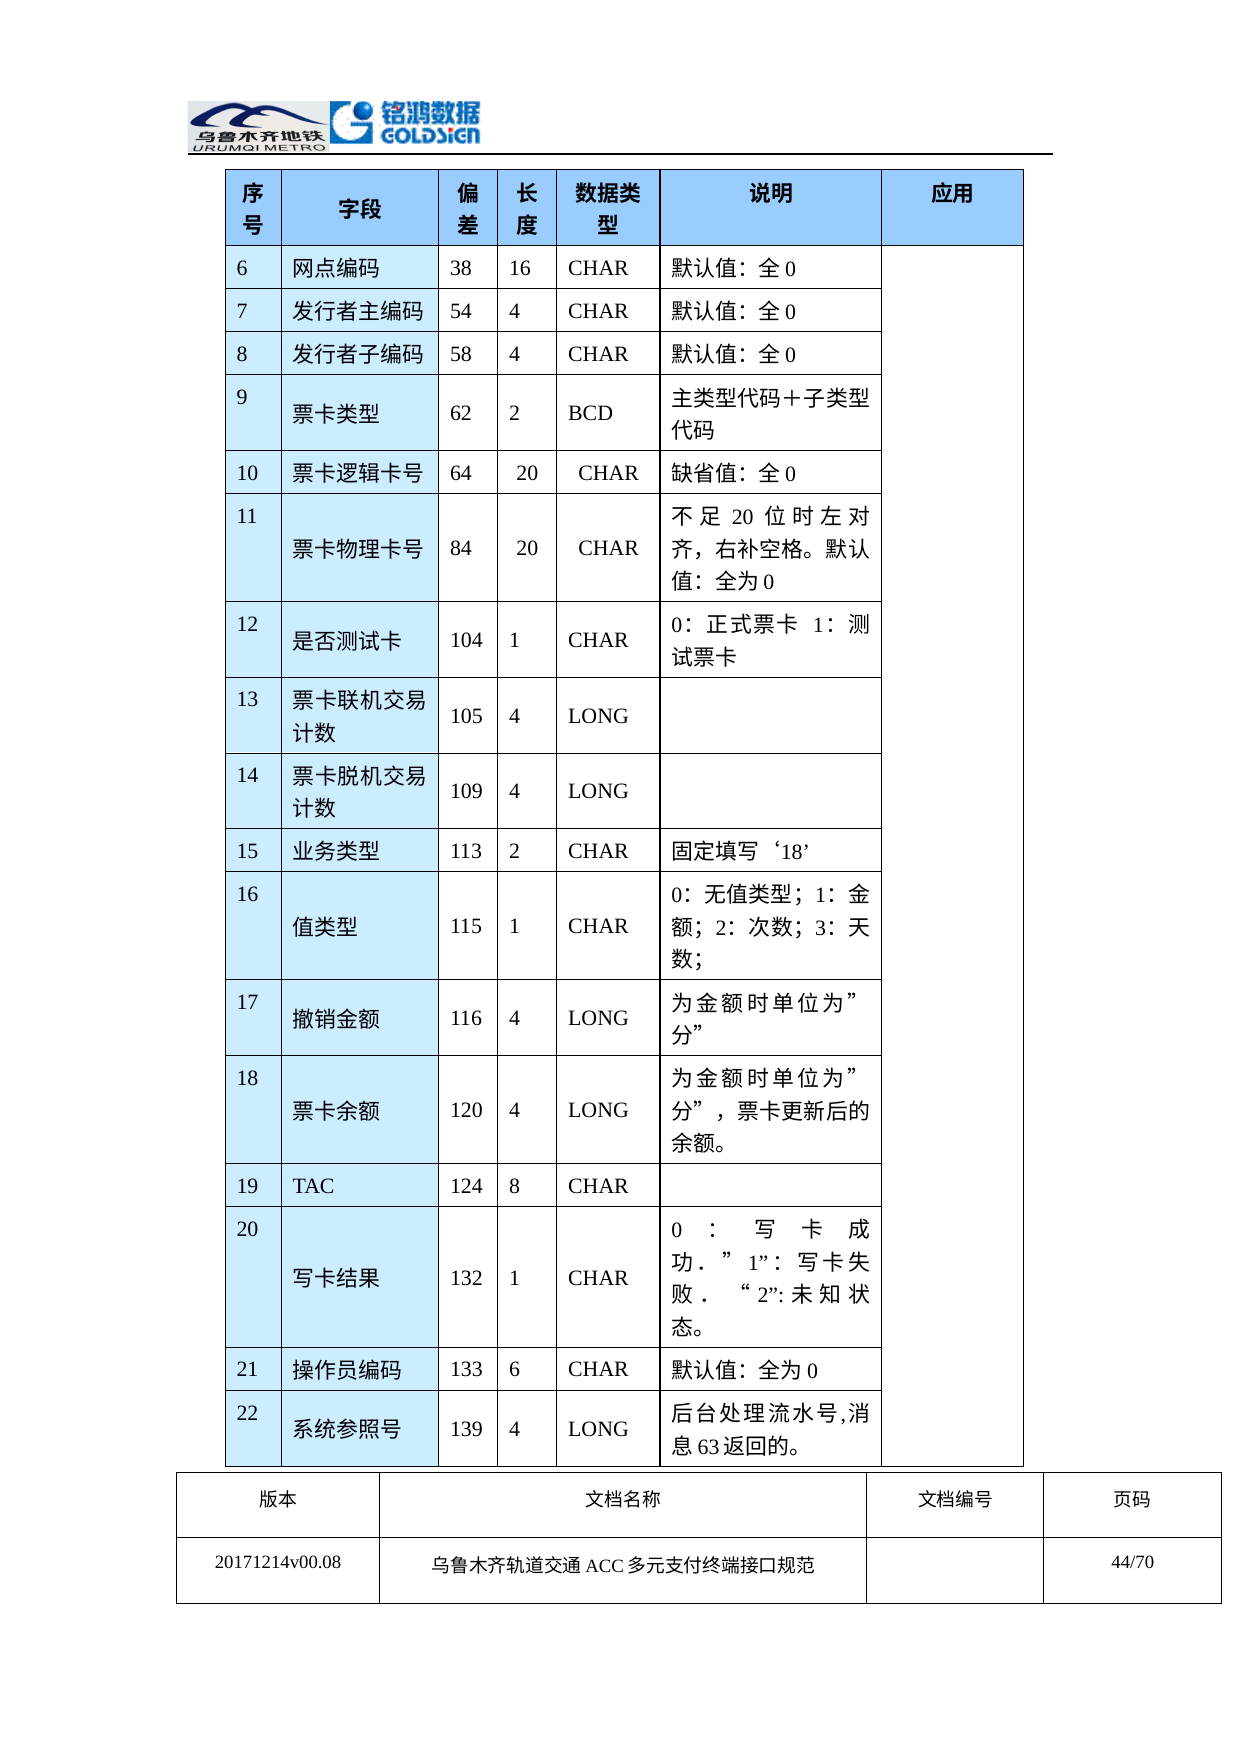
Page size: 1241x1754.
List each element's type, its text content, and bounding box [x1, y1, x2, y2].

table_cell 默认值：全0 [661, 332, 881, 374]
table_cell 17 [226, 980, 281, 1055]
table_cell 4 [498, 332, 556, 374]
table_cell 8 [498, 1164, 556, 1206]
table_cell 4 [498, 754, 556, 828]
table_cell 票卡物理卡号 [282, 494, 438, 601]
table_cell CHAR [557, 872, 659, 979]
table_cell 发行者主编码 [282, 289, 438, 331]
table_cell CHAR [557, 332, 659, 374]
table_cell 缺省值：全0 [661, 451, 881, 493]
table_header 序号 [226, 170, 281, 245]
table_cell 58 [439, 332, 497, 374]
table_cell 20 [498, 451, 556, 493]
table_cell 15 [226, 829, 281, 871]
table_cell 62 [439, 375, 497, 450]
table_cell CHAR [557, 1164, 659, 1206]
table_cell 120 [439, 1056, 497, 1163]
table_cell 4 [498, 1391, 556, 1466]
table_cell [661, 678, 881, 752]
table_cell 6 [498, 1348, 556, 1390]
table_header 字段 [282, 170, 438, 245]
table_cell 不足20位时左对齐，右补空格。默认值：全为0 [661, 494, 881, 601]
table_cell 撤销金额 [282, 980, 438, 1055]
table_cell CHAR [557, 451, 659, 493]
table_cell CHAR [557, 246, 659, 288]
table_cell 默认值：全0 [661, 289, 881, 331]
table_cell 写卡结果 [282, 1207, 438, 1347]
table_cell 64 [439, 451, 497, 493]
table_header 说明 [661, 170, 881, 245]
table_cell LONG [557, 754, 659, 828]
table_cell 38 [439, 246, 497, 288]
table_cell 13 [226, 678, 281, 752]
table_cell LONG [557, 678, 659, 752]
table_cell 21 [226, 1348, 281, 1390]
table_cell CHAR [557, 1348, 659, 1390]
table_cell 票卡联机交易计数 [282, 678, 438, 752]
table_cell CHAR [557, 494, 659, 601]
table_cell 20 [226, 1207, 281, 1347]
table_cell 54 [439, 289, 497, 331]
table_cell BCD [557, 375, 659, 450]
table_cell 139 [439, 1391, 497, 1466]
table_cell 20 [498, 494, 556, 601]
table_cell 113 [439, 829, 497, 871]
table_cell 是否测试卡 [282, 602, 438, 677]
table_cell 系统参照号 [282, 1391, 438, 1466]
table_cell LONG [557, 1391, 659, 1466]
table_header 应用 [882, 170, 1023, 245]
table_cell CHAR [557, 602, 659, 677]
table_cell 操作员编码 [282, 1348, 438, 1390]
table_cell 16 [498, 246, 556, 288]
table_cell 132 [439, 1207, 497, 1347]
picture [187, 101, 485, 152]
table_cell 11 [226, 494, 281, 601]
table_cell 1 [498, 1207, 556, 1347]
table_cell LONG [557, 1056, 659, 1163]
table_cell 2 [498, 829, 556, 871]
table_cell [661, 1164, 881, 1206]
table_cell 22 [226, 1391, 281, 1466]
table_cell 0：正式票卡 1：测试票卡 [661, 602, 881, 677]
table_cell 默认值：全0 [661, 246, 881, 288]
table_cell CHAR [557, 829, 659, 871]
table_cell 16 [226, 872, 281, 979]
table_cell 105 [439, 678, 497, 752]
table_cell 19 [226, 1164, 281, 1206]
table_cell TAC [282, 1164, 438, 1206]
table_cell 124 [439, 1164, 497, 1206]
table_cell 115 [439, 872, 497, 979]
table_cell 4 [498, 678, 556, 752]
table_cell 133 [439, 1348, 497, 1390]
table_cell 9 [226, 375, 281, 450]
table_cell [661, 754, 881, 828]
table_cell 主类型代码＋子类型代码 [661, 375, 881, 450]
table_cell CHAR [557, 289, 659, 331]
table_cell 1 [498, 602, 556, 677]
table_cell 固定填写‘18’ [661, 829, 881, 871]
table_cell 0：写卡成功．”1”：写卡失败．“2”:未知状态。 [661, 1207, 881, 1347]
table_cell 网点编码 [282, 246, 438, 288]
table_cell 1 [498, 872, 556, 979]
table_cell 10 [226, 451, 281, 493]
table_cell 4 [498, 1056, 556, 1163]
table_cell 为金额时单位为”分” [661, 980, 881, 1055]
table_cell 票卡余额 [282, 1056, 438, 1163]
table_cell 14 [226, 754, 281, 828]
table_cell 0：无值类型；1：金额；2：次数；3：天数； [661, 872, 881, 979]
table_header 数据类型 [557, 170, 659, 245]
table_cell 12 [226, 602, 281, 677]
table_cell 票卡逻辑卡号 [282, 451, 438, 493]
table_header 长度 [498, 170, 556, 245]
table_cell 4 [498, 289, 556, 331]
table_cell 默认值：全为0 [661, 1348, 881, 1390]
table_cell 后台处理流水号,消息63返回的。 [661, 1391, 881, 1466]
table_cell 84 [439, 494, 497, 601]
table_cell 18 [226, 1056, 281, 1163]
table_cell 为金额时单位为”分”，票卡更新后的余额。 [661, 1056, 881, 1163]
table_cell 票卡类型 [282, 375, 438, 450]
table_cell 7 [226, 289, 281, 331]
table_cell 4 [498, 980, 556, 1055]
table_header 偏差 [439, 170, 497, 245]
table_cell 104 [439, 602, 497, 677]
table_cell 109 [439, 754, 497, 828]
table_cell CHAR [557, 1207, 659, 1347]
table_cell 发行者子编码 [282, 332, 438, 374]
table_cell LONG [557, 980, 659, 1055]
table_cell 值类型 [282, 872, 438, 979]
table_cell 2 [498, 375, 556, 450]
table_cell 业务类型 [282, 829, 438, 871]
table_cell 116 [439, 980, 497, 1055]
table_cell 票卡脱机交易计数 [282, 754, 438, 828]
table_cell 8 [226, 332, 281, 374]
table_cell 6 [226, 246, 281, 288]
